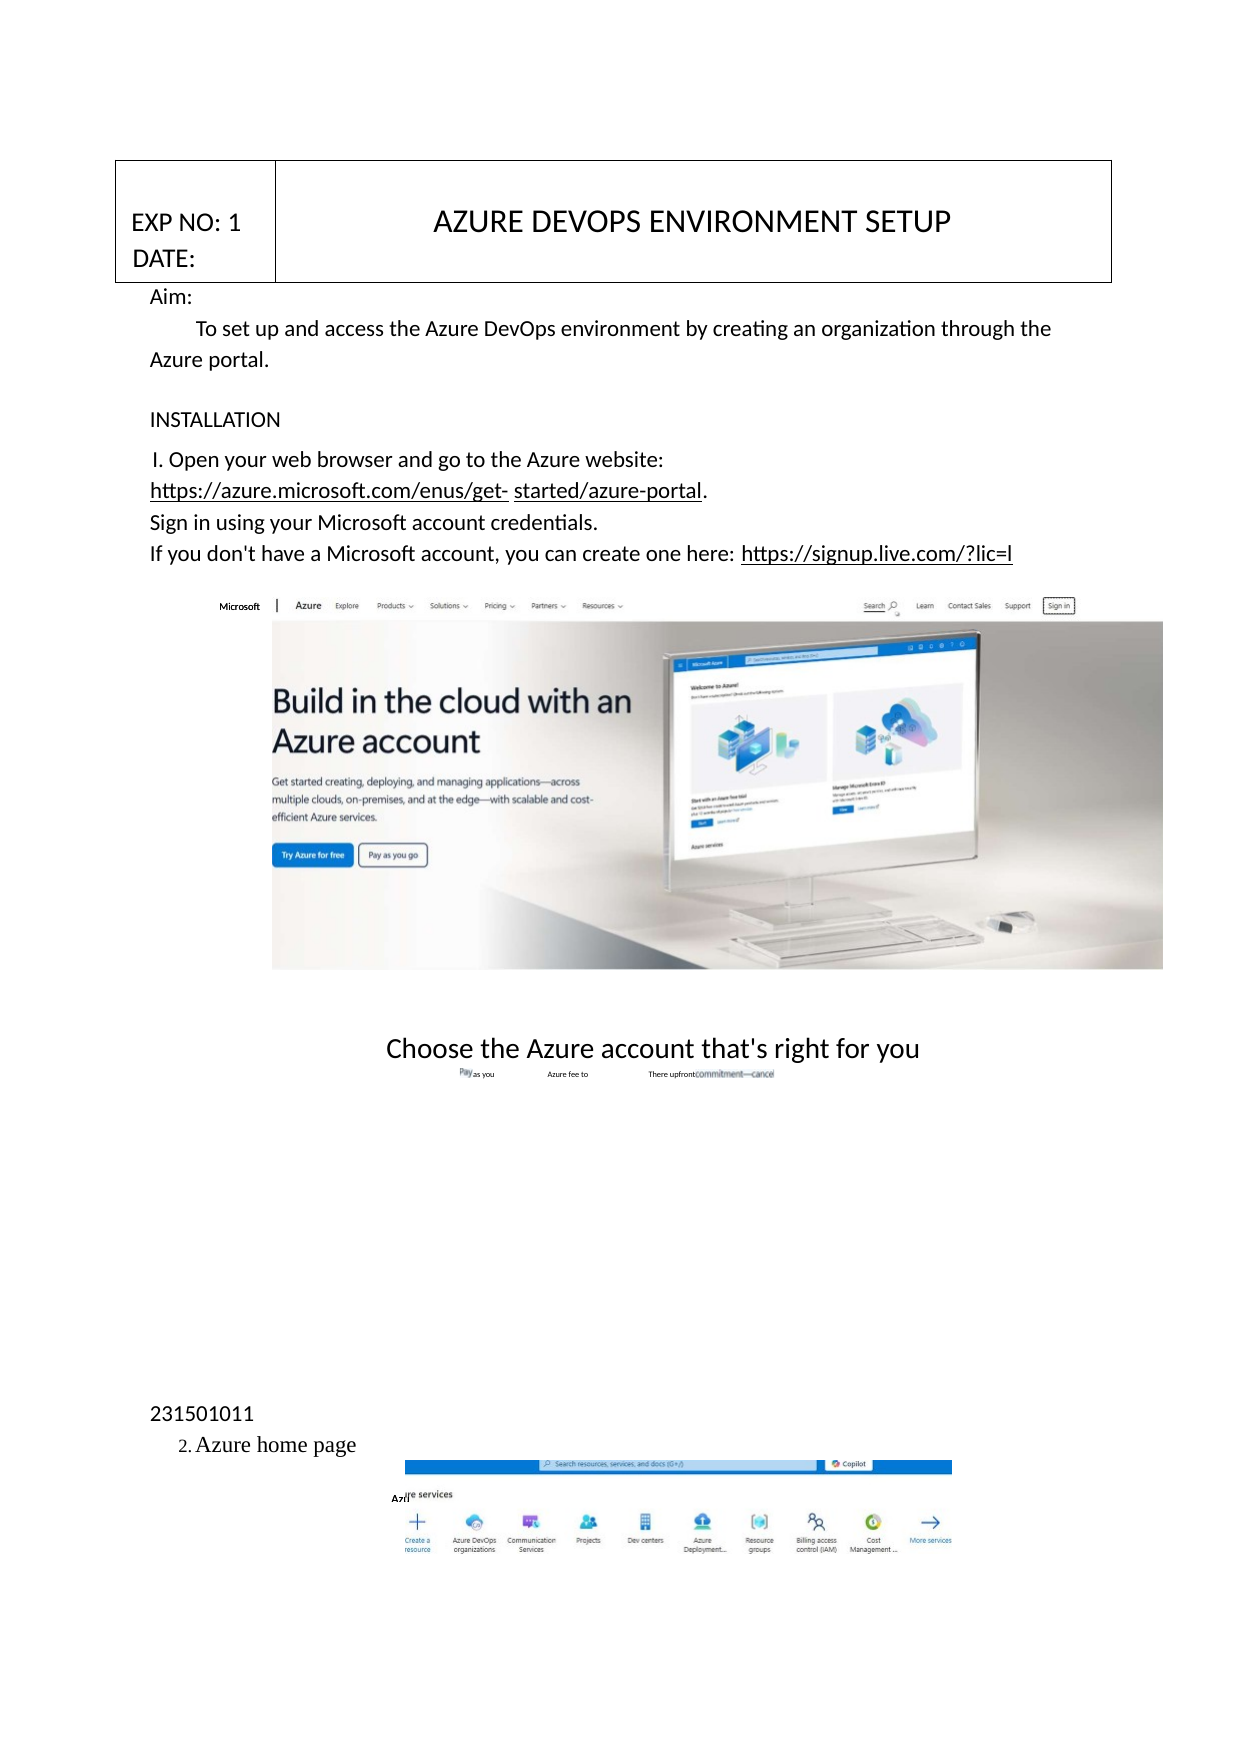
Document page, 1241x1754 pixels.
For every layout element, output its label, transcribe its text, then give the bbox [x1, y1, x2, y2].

text Sign in using your Microsoft account credentials. [149, 508, 1105, 536]
picture [272, 597, 1163, 970]
picture [695, 1069, 775, 1078]
table_header AZURE DEVOPS ENVIRONMENT SETUP [276, 161, 1111, 282]
picture [459, 1068, 473, 1078]
picture [405, 1460, 952, 1554]
text Aim: [149, 283, 1105, 310]
text I. Open your web browser and go to the Azure website: https://azure.microsoft.com/enus/get- started/azure-portal. [150, 445, 1008, 504]
text Choose the Azure account that's right for you [386, 1030, 1105, 1065]
text If you don't have a Microsoft account, you can create one here: https://signup.live.com/?lic=l [149, 539, 1105, 567]
text 231501011 [149, 1399, 1105, 1427]
list Azure home page [178, 1431, 1072, 1457]
text INSTALLATION [149, 405, 1105, 433]
table_header EXP NO: 1 DATE: [116, 161, 275, 282]
text To set up and access the Azure DevOps environment by creating an organization through the Azure portal. [149, 314, 1105, 373]
